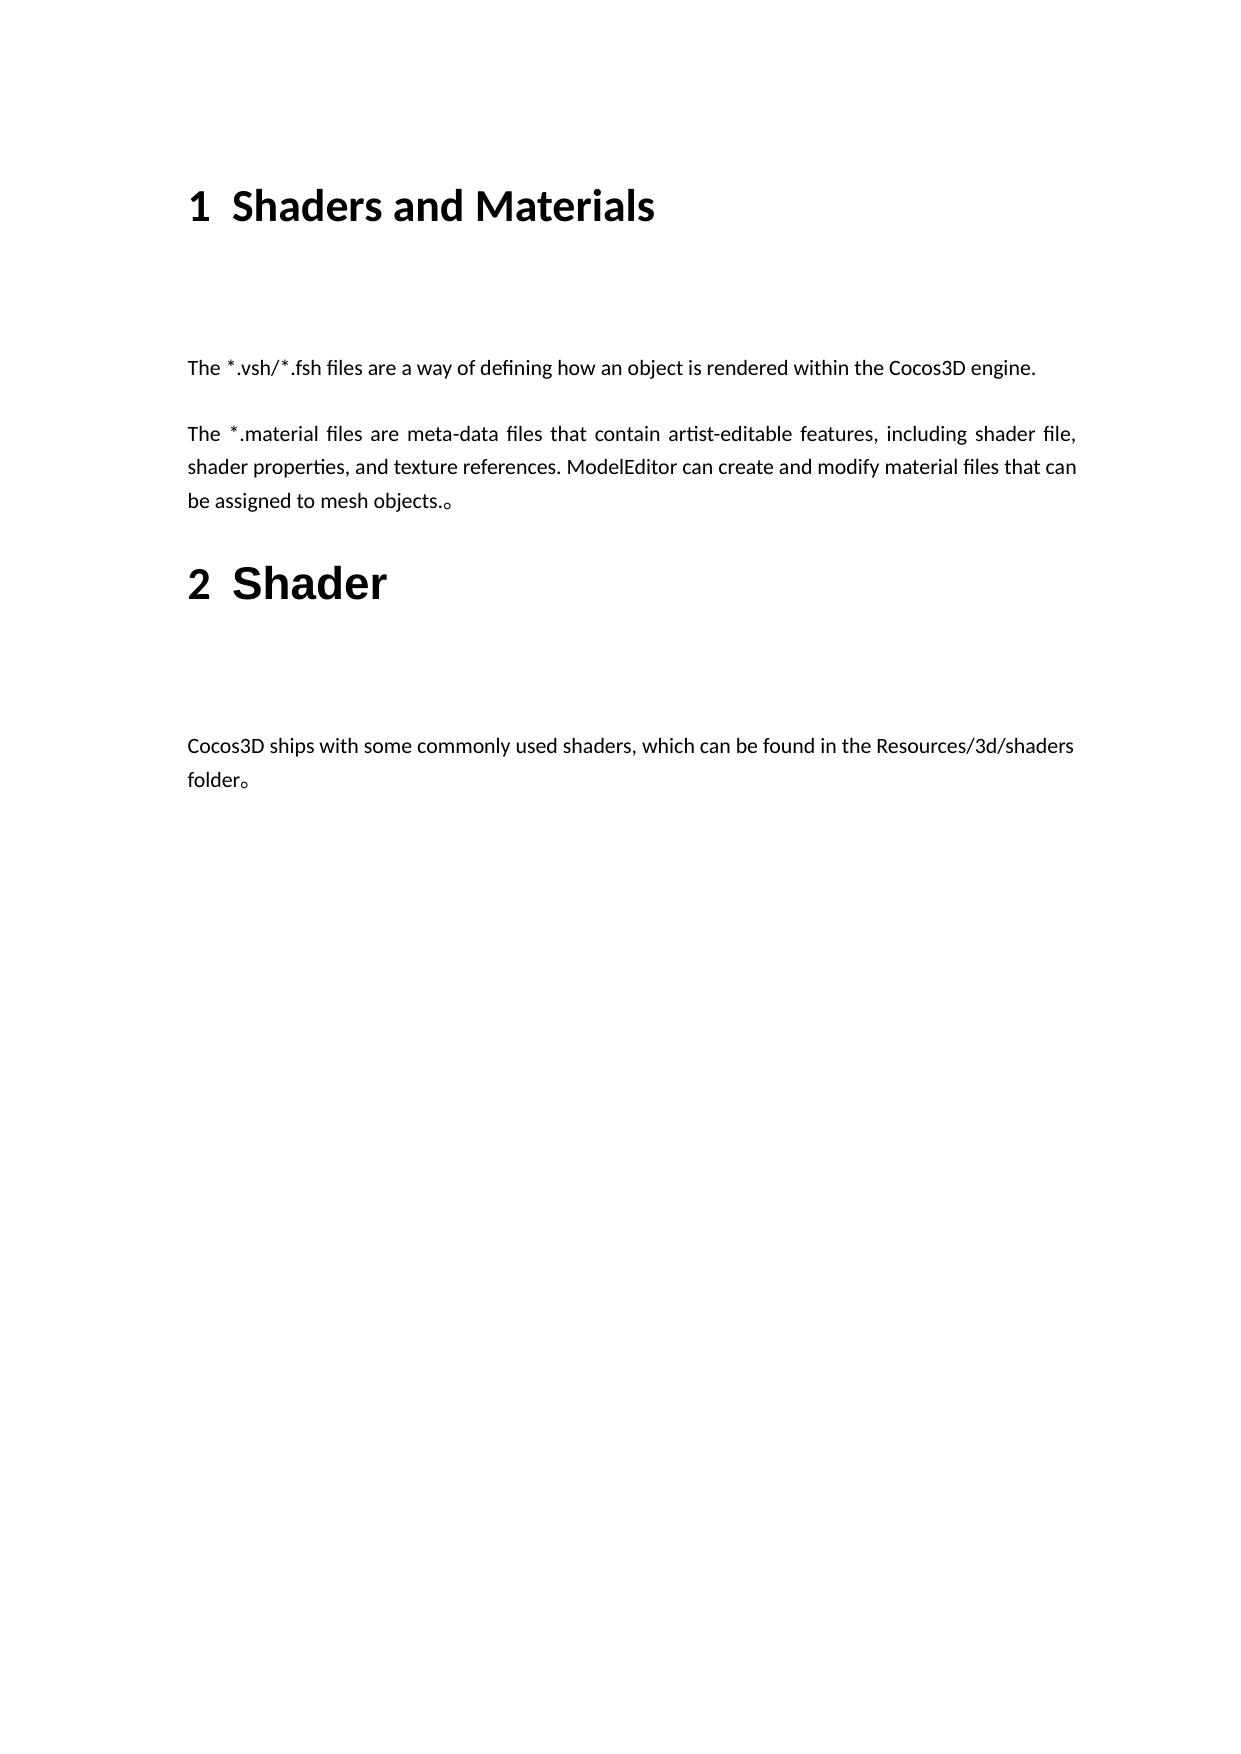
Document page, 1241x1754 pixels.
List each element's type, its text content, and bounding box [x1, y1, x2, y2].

text The *.material files are meta-data files that contain artist-editable features, including shader file, shader properties, and texture references. ModelEditor can create and modify material files that can be assigned to mesh objects.。 [187, 418, 1078, 515]
text The *.vsh/*.fsh files are a way of defining how an object is rendered within the Cocos3D engine. [187, 351, 1078, 383]
subtitle Shader [187, 551, 1078, 616]
text Cocos3D ships with some commonly used shaders, which can be found in the Resources/3d/shaders folder。 [187, 729, 1078, 794]
subtitle Shaders and Materials [187, 173, 1078, 238]
